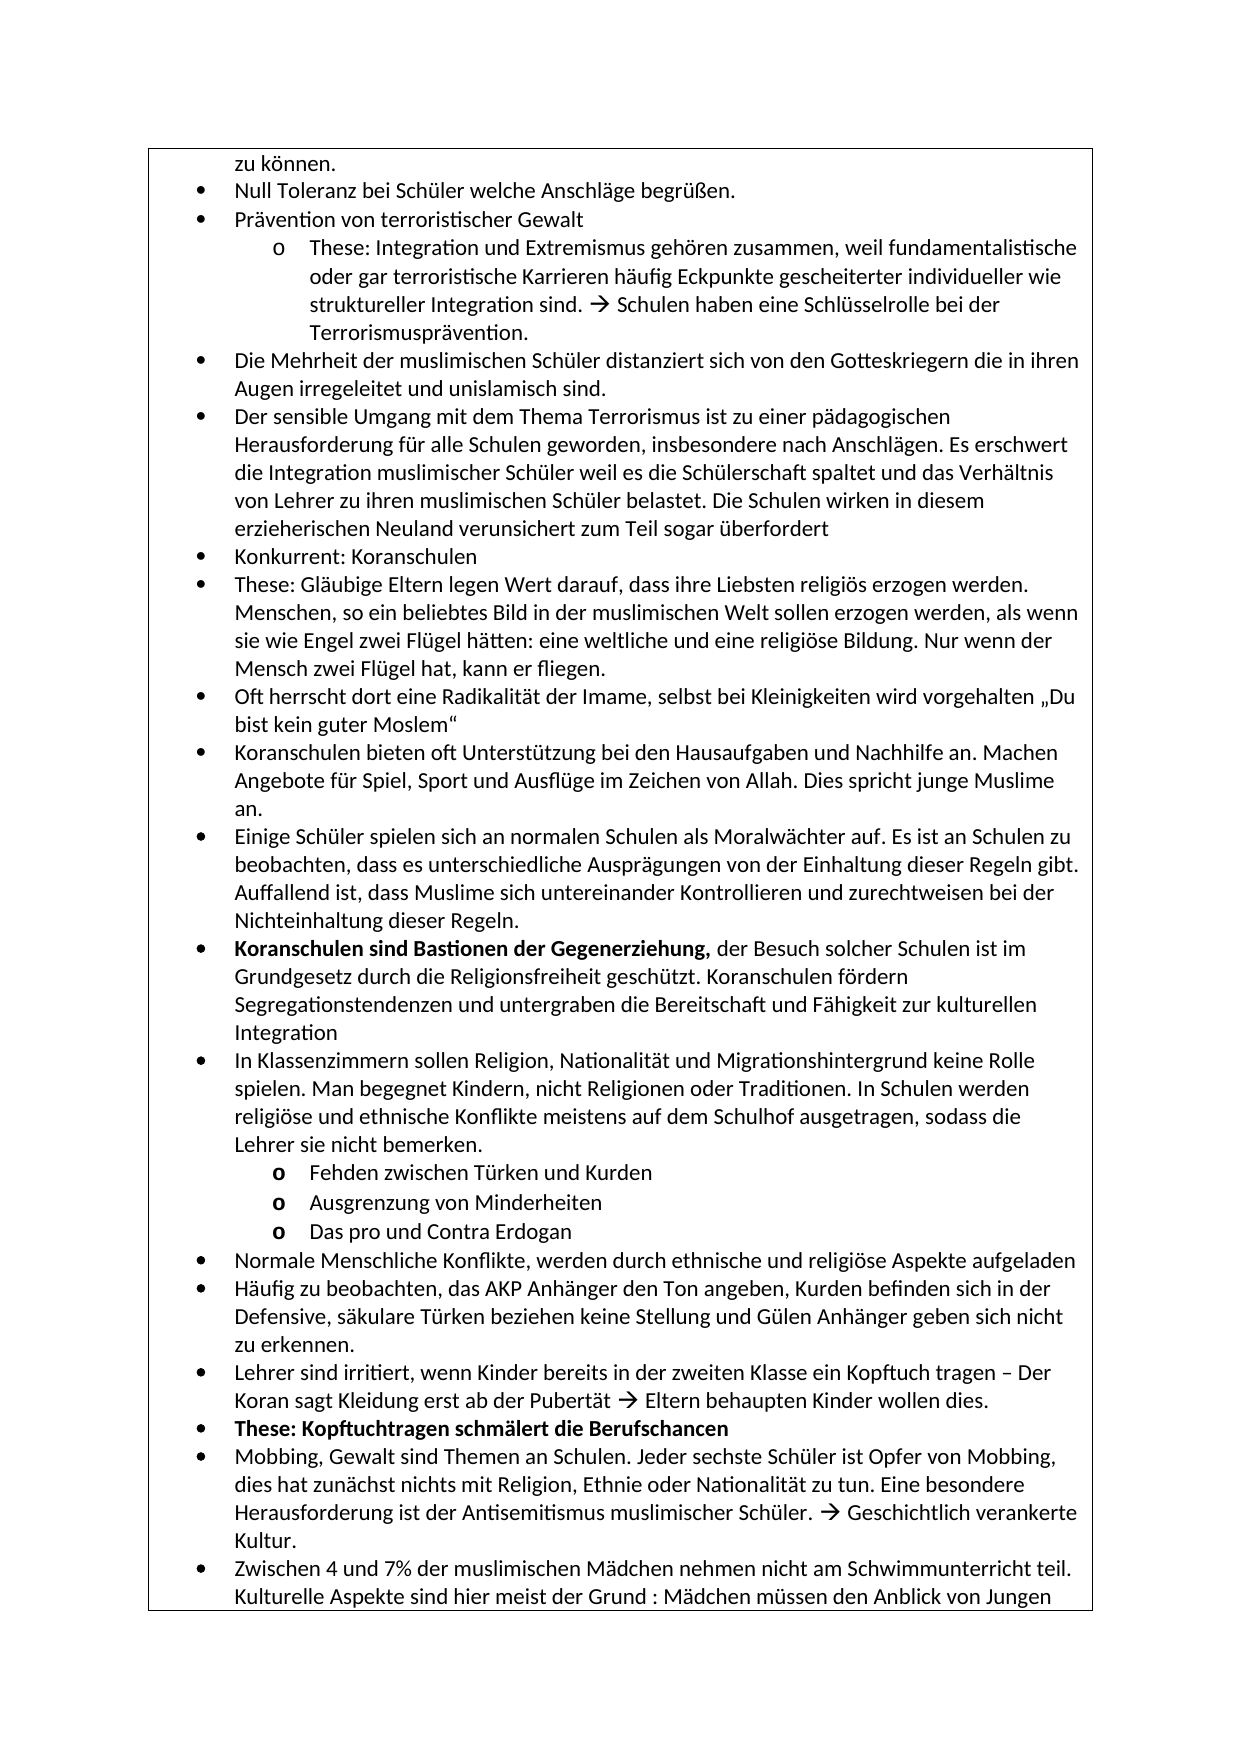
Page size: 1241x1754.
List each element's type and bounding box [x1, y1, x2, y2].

table_cell [149, 149, 1092, 1610]
